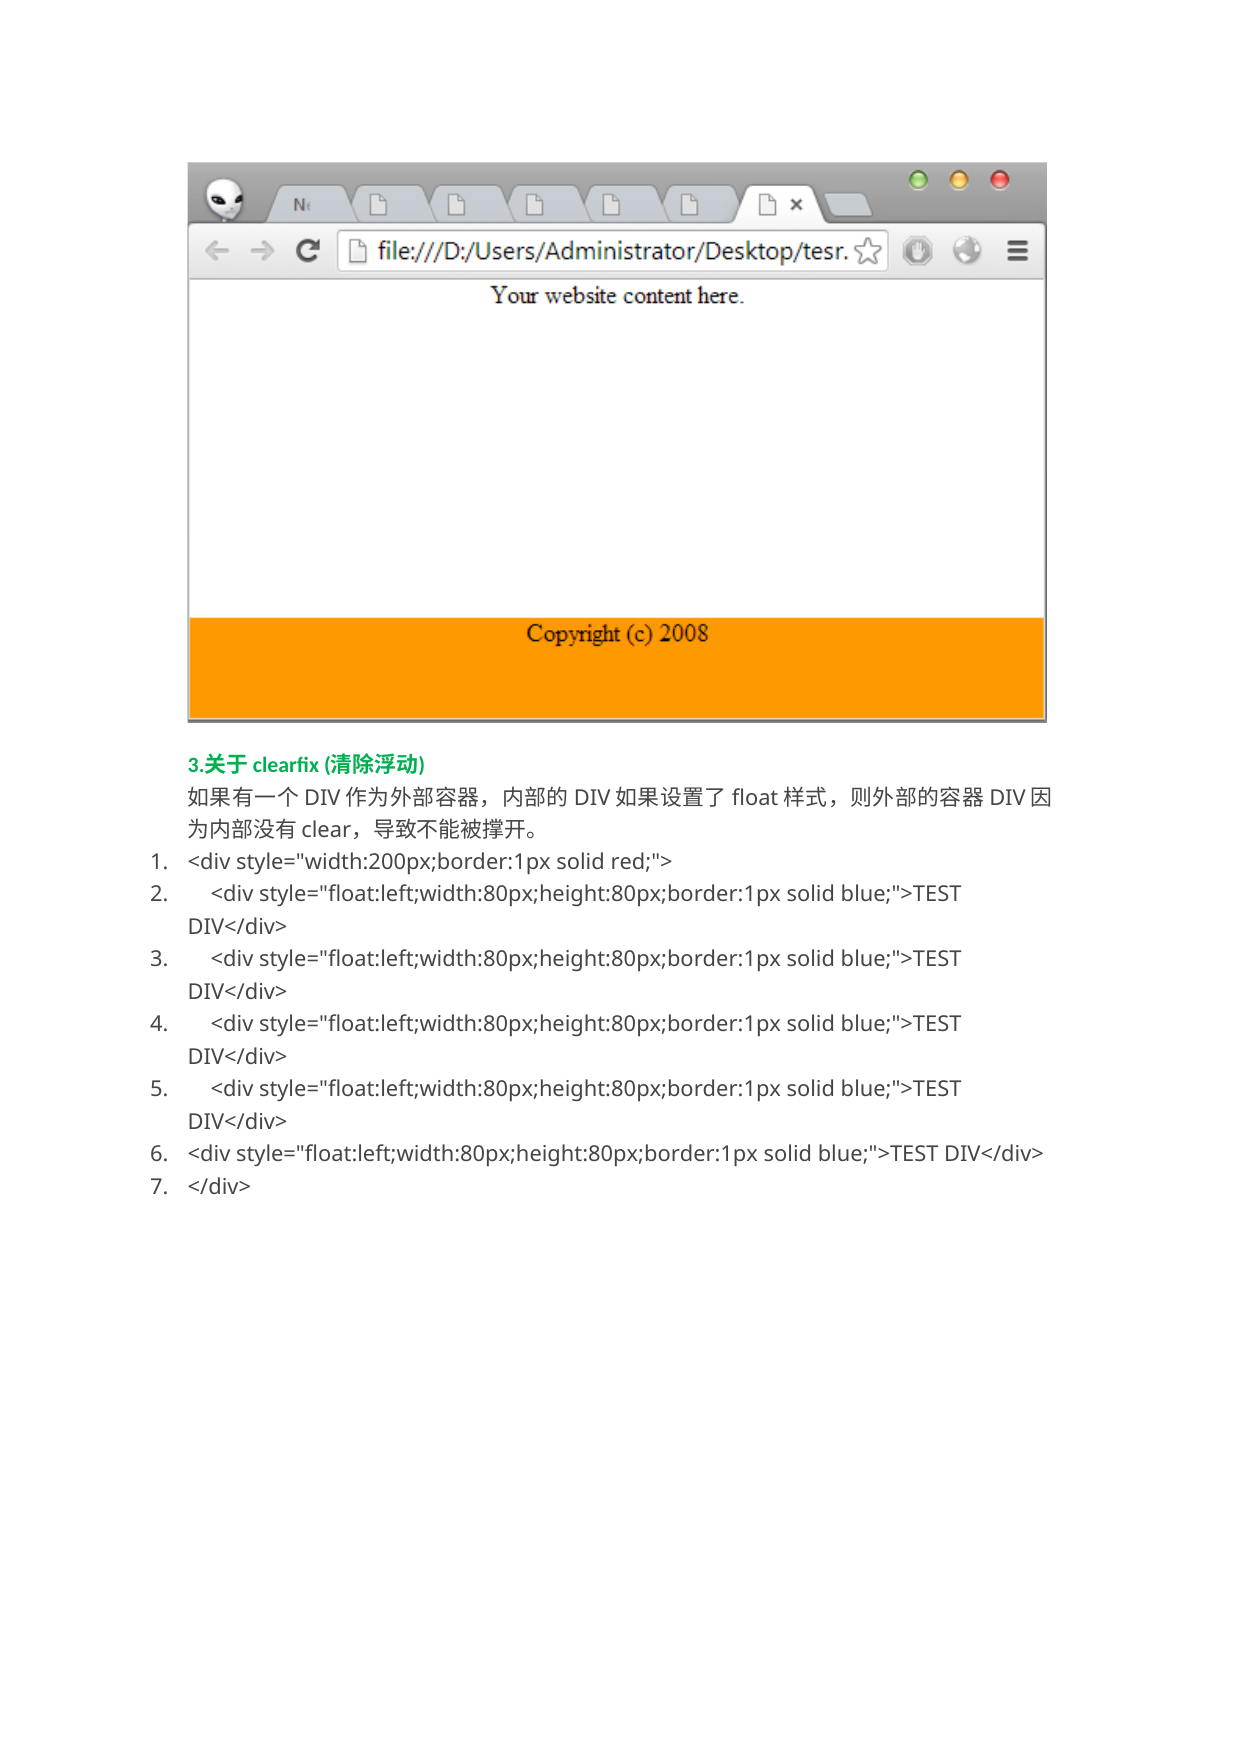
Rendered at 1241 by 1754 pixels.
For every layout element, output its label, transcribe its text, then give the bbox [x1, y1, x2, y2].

list <div style="float:left;width:80px;height:80px;border:1px solid blue;">TEST DIV</div> [150, 942, 1053, 1007]
picture [187, 162, 1047, 723]
list <div style="width:200px;border:1px solid red;"> [150, 844, 1053, 877]
list <div style="float:left;width:80px;height:80px;border:1px solid blue;">TEST DIV</div> [150, 1007, 1053, 1072]
list <div style="float:left;width:80px;height:80px;border:1px solid blue;">TEST DIV</div> [150, 1137, 1053, 1169]
list <div style="float:left;width:80px;height:80px;border:1px solid blue;">TEST DIV</div> [150, 1072, 1053, 1137]
text 如果有一个DIV作为外部容器，内部的DIV如果设置了float样式，则外部的容器DIV因为内部没有clear，导致不能被撑开。 [187, 779, 1053, 844]
text 3.关于clearfix (清除浮动) [187, 747, 1053, 779]
list </div> [150, 1169, 1053, 1202]
list <div style="float:left;width:80px;height:80px;border:1px solid blue;">TEST DIV</div> [150, 877, 1053, 942]
